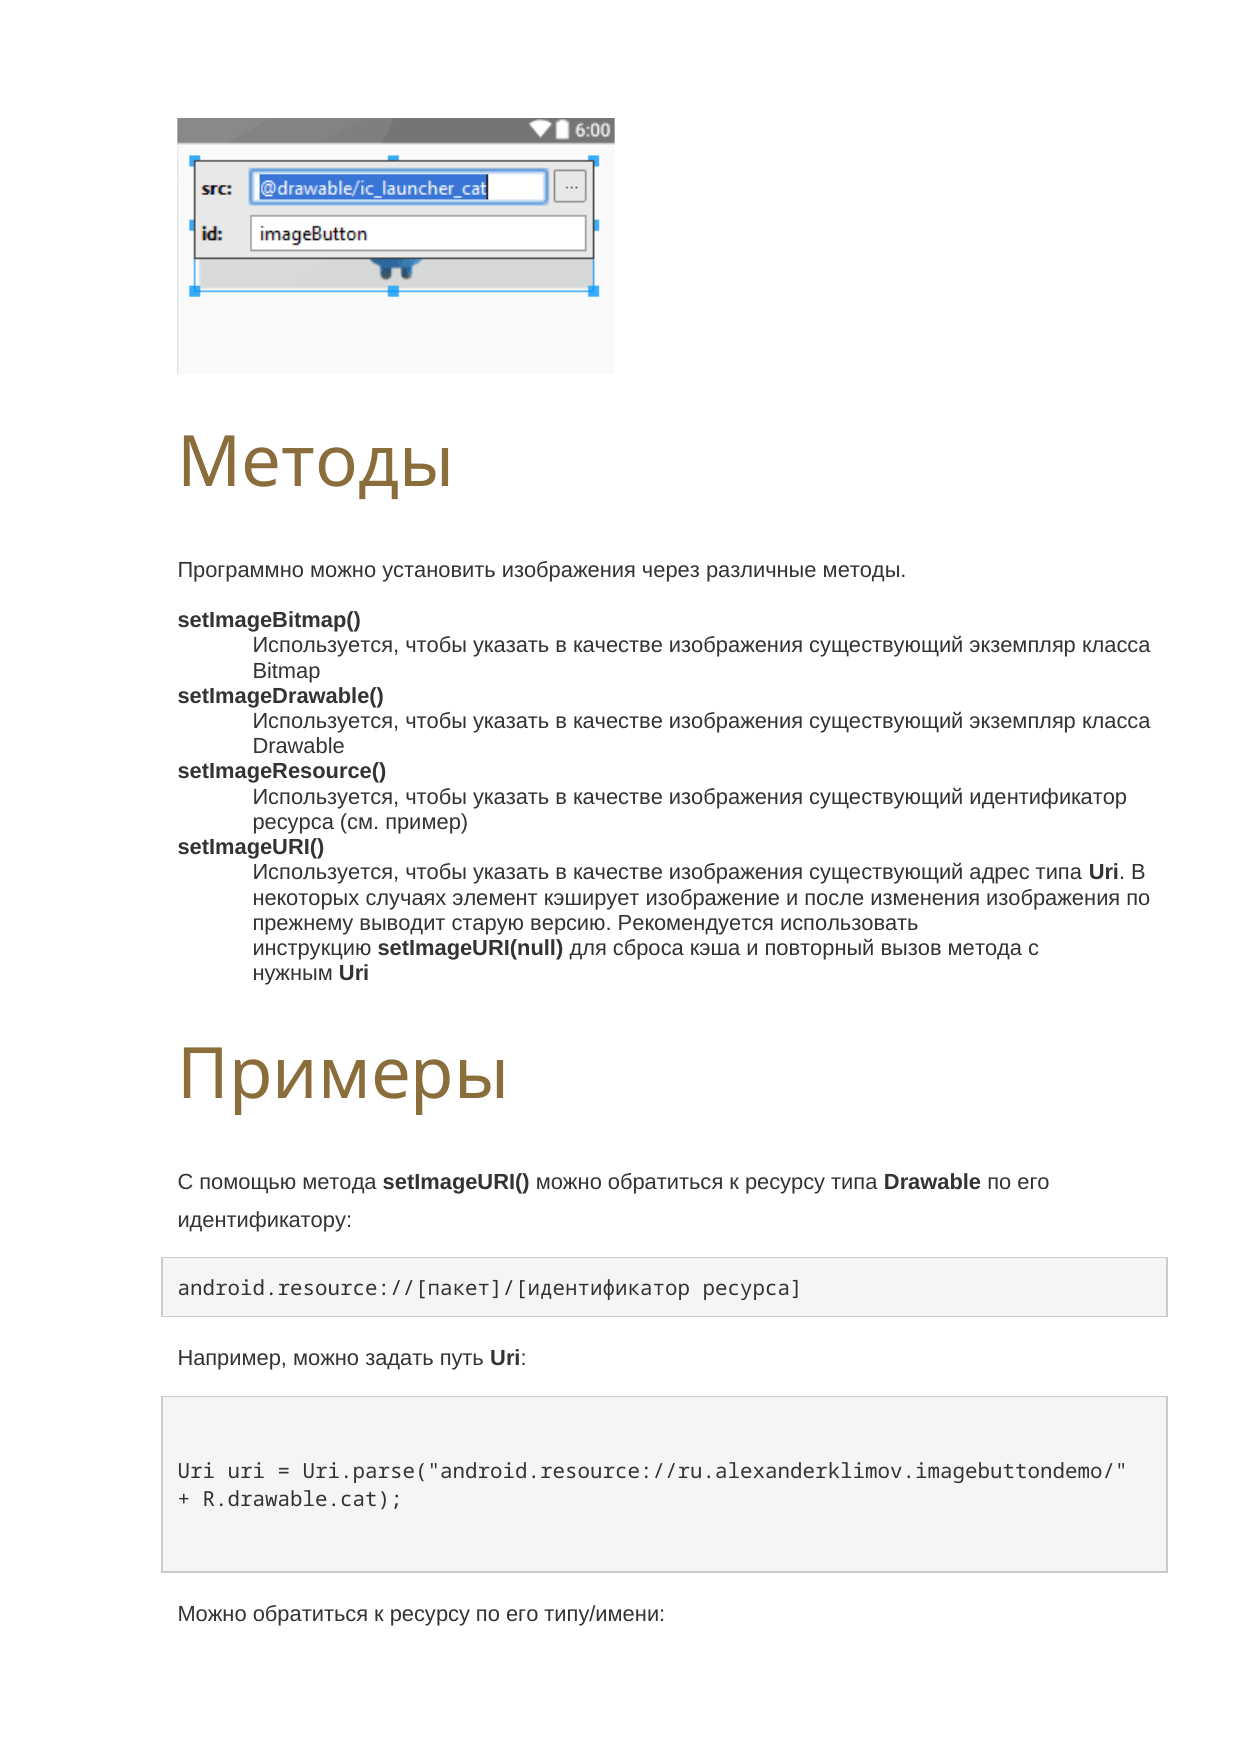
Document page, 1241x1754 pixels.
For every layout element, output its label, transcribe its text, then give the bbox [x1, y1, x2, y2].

text Можно обратиться к ресурсу по его типу/имени: [177, 1588, 1152, 1626]
text Примеры [177, 1023, 1152, 1119]
text Используется, чтобы указать в качестве изображения существующий экземпляр класса Drawable [252, 708, 1152, 758]
text Методы [177, 411, 1152, 507]
text setImageURI() [177, 834, 1152, 859]
text Используется, чтобы указать в качестве изображения существующий идентификатор ресурса (см. пример) [252, 783, 1152, 834]
text С помощью метода setImageURI() можно обратиться к ресурсу типа Drawable по его идентификатору: [177, 1157, 1152, 1232]
text Например, можно задать путь Uri: [177, 1333, 1152, 1371]
text setImageResource() [177, 758, 1152, 783]
text setImageDrawable() [177, 683, 1152, 708]
picture [177, 118, 615, 374]
text android.resource://[пакет]/[идентификатор ресурса] [163, 1258, 1166, 1316]
text setImageBitmap() [177, 607, 1152, 632]
text Используется, чтобы указать в качестве изображения существующий адрес типа Uri. В некоторых случаях элемент кэширует изображение и после изменения изображения по прежнему выводит старую версию. Рекомендуется использовать инструкцию setImageURI(null) для сброса кэша и повторный вызов метода с нужным Uri [252, 859, 1152, 985]
text Используется, чтобы указать в качестве изображения существующий экземпляр класса Bitmap [252, 632, 1152, 683]
text Программно можно установить изображения через различные методы. [177, 544, 1152, 582]
text Uri uri = Uri.parse("android.resource://ru.alexanderklimov.imagebuttondemo/" + R.drawable.cat); [163, 1439, 1166, 1512]
